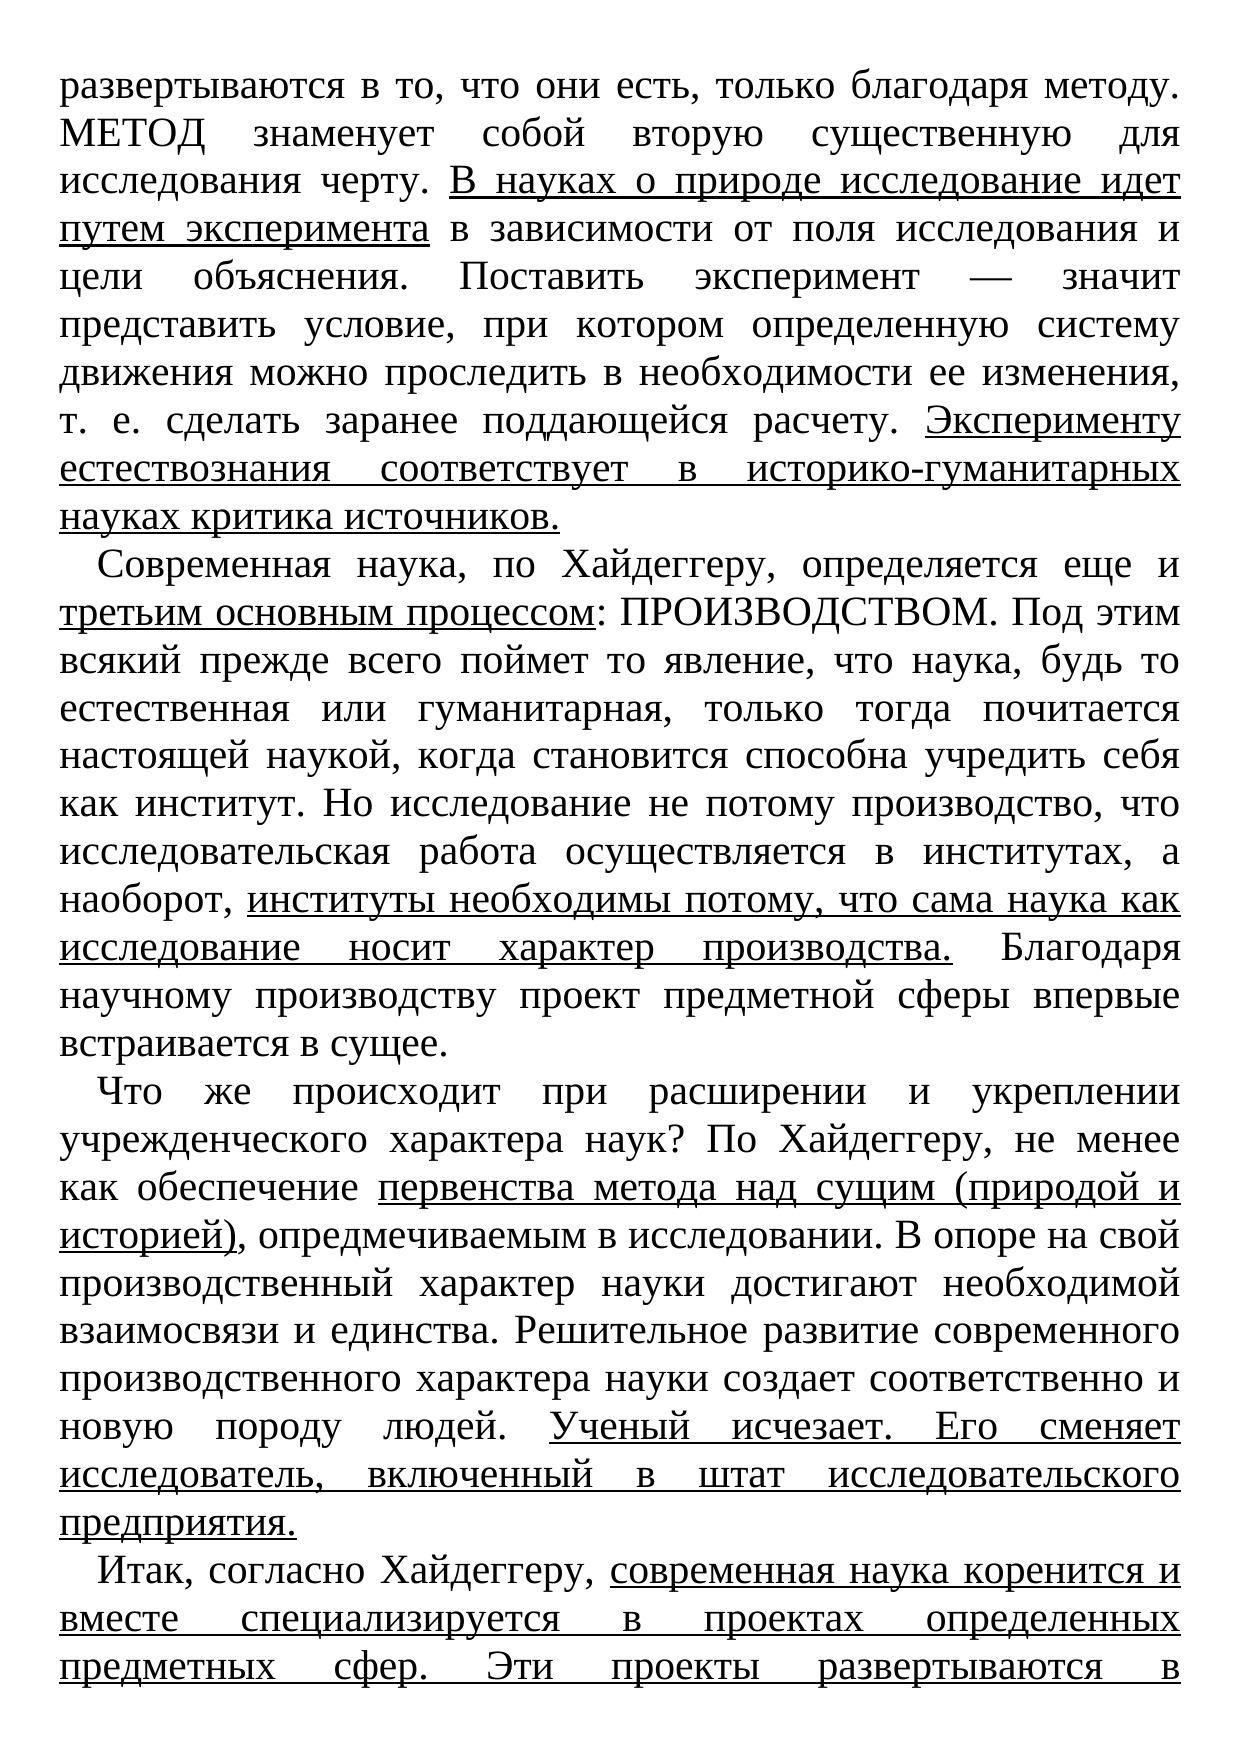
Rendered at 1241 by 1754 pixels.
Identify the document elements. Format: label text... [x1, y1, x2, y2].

text Что же происходит при расширении и укреплении учрежденческого характера наук? По Хайдеггеру, не менее как обеспечение первенства метода над сущим (природой и историей), опредмечиваемым в исследовании. В опоре на свой производственный характер науки достигают необходимой взаимосвязи и единства. Решительное развитие современного производственного характера науки создает соответственно и новую породу людей. Ученый исчезает. Его сменяет исследователь, включенный в штат исследовательского предприятия. [59, 1492, 1181, 1544]
text Современная наука, по Хайдеггеру, определяется еще и третьим основным процессом: ПРОИЗВОДСТВОМ. Под этим всякий прежде всего поймет то явление, что наука, будь то естественная или гуманитарная, только тогда почитается настоящей наукой, когда становится способна учредить себя как институт. Но исследование не потому производство, что исследовательская работа осуществляется в институтах, а наоборот, институты необходимы потому, что сама наука как исследование носит характер производства. Благодаря научному производству проект предметной сферы впервые встраивается в сущее. [59, 538, 1181, 1065]
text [59, 1544, 1181, 1634]
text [59, 59, 1181, 484]
text Что же происходит при расширении и укреплении учрежденческого характера наук? По Хайдеггеру, не менее как обеспечение первенства метода над сущим (природой и историей), опредмечиваемым в исследовании. В опоре на свой производственный характер науки достигают необходимой взаимосвязи и единства. Решительное развитие современного производственного характера науки создает соответственно и новую породу людей. Ученый исчезает. Его сменяет исследователь, включенный в штат исследовательского предприятия. [59, 1065, 1181, 1490]
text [59, 1636, 1181, 1682]
